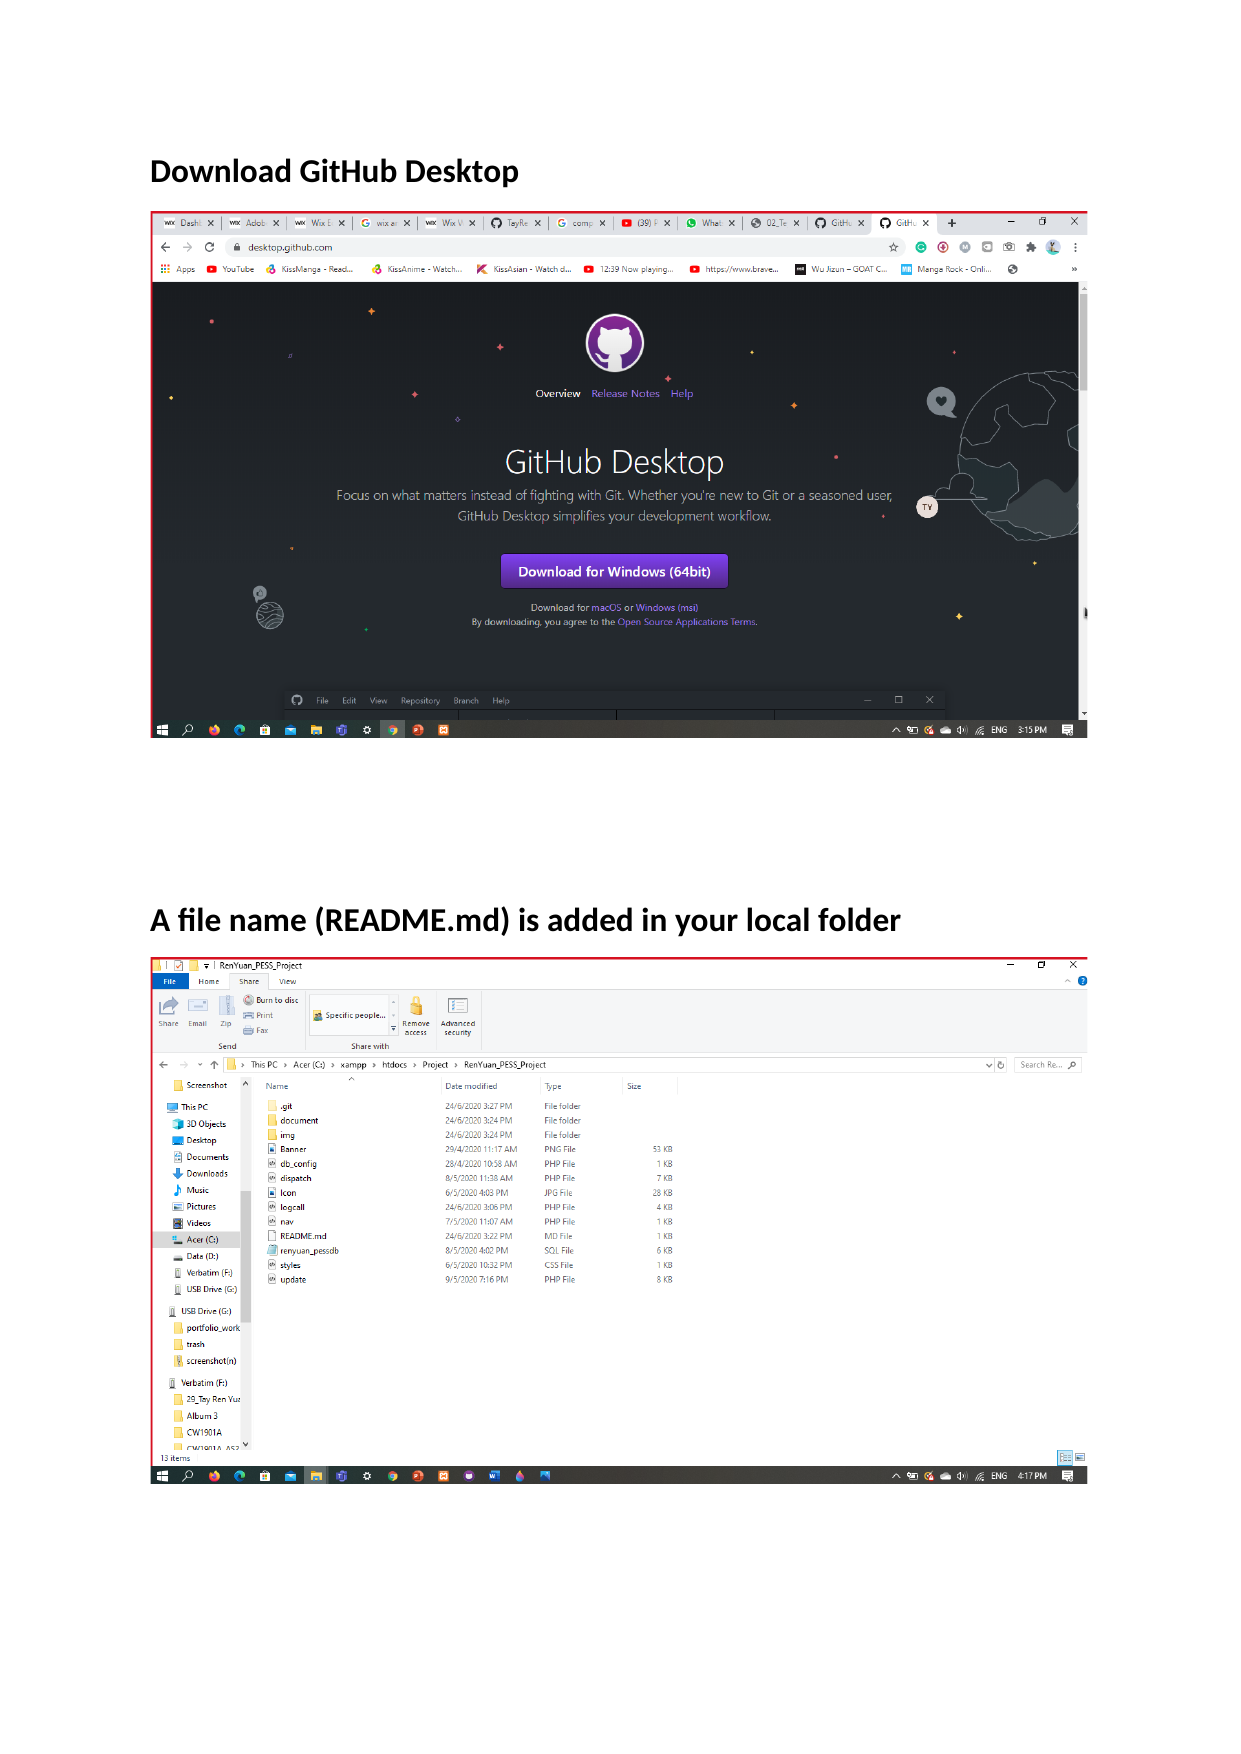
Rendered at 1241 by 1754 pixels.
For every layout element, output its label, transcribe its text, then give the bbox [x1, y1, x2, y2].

picture [150, 957, 1088, 1482]
text Download GitHub Desktop [150, 150, 1090, 191]
picture [150, 211, 1088, 736]
text A file name (README.md) is added in your local folder [150, 899, 1090, 939]
